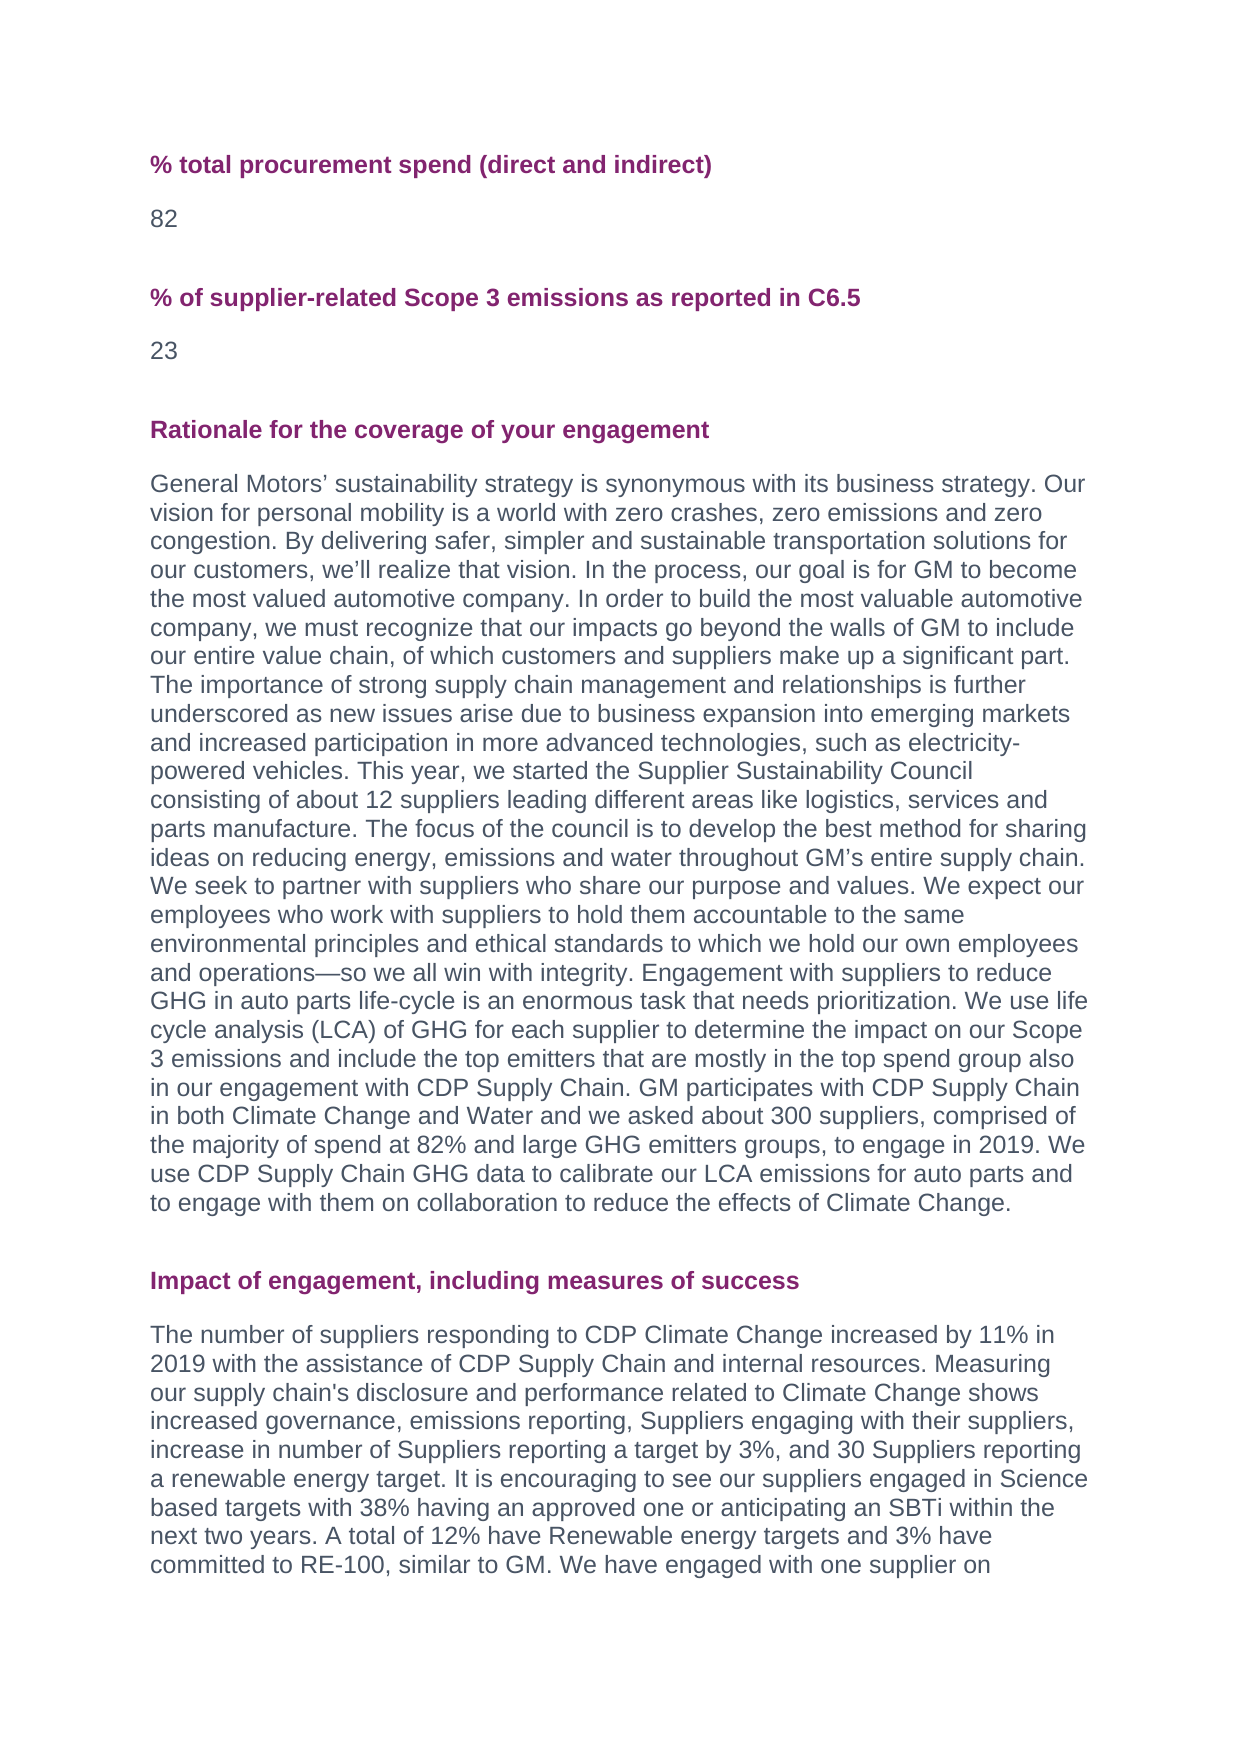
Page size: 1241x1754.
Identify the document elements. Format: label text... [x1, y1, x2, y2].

subtitle Rationale for the coverage of your engagement [150, 415, 1090, 444]
text 23 [150, 336, 1090, 365]
text General Motors’ sustainability strategy is synonymous with its business strategy. Our vision for personal mobility is a world with zero crashes, zero emissions and zero congestion. By delivering safer, simpler and sustainable transportation solutions for our customers, we’ll realize that vision. In the process, our goal is for GM to become the most valued automotive company. In order to build the most valuable automotive company, we must recognize that our impacts go beyond the walls of GM to include our entire value chain, of which customers and suppliers make up a significant part. The importance of strong supply chain management and relationships is further underscored as new issues arise due to business expansion into emerging markets and increased participation in more advanced technologies, such as electricity-powered vehicles. This year, we started the Supplier Sustainability Council consisting of about 12 suppliers leading different areas like logistics, services and parts manufacture. The focus of the council is to develop the best method for sharing ideas on reducing energy, emissions and water throughout GM’s entire supply chain. We seek to partner with suppliers who share our purpose and values. We expect our employees who work with suppliers to hold them accountable to the same environmental principles and ethical standards to which we hold our own employees and operations—so we all win with integrity. Engagement with suppliers to reduce GHG in auto parts life-cycle is an enormous task that needs prioritization. We use life cycle analysis (LCA) of GHG for each supplier to determine the impact on our Scope 3 emissions and include the top emitters that are mostly in the top spend group also in our engagement with CDP Supply Chain. GM participates with CDP Supply Chain in both Climate Change and Water and we asked about 300 suppliers, comprised of the majority of spend at 82% and large GHG emitters groups, to engage in 2019. We use CDP Supply Chain GHG data to calibrate our LCA emissions for auto parts and to engage with them on collaboration to reduce the effects of Climate Change. [150, 469, 1090, 1216]
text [150, 1320, 1090, 1579]
subtitle % of supplier-related Scope 3 emissions as reported in C6.5 [150, 282, 1090, 311]
subtitle Impact of engagement, including measures of success [150, 1266, 1090, 1295]
text 82 [150, 204, 1090, 232]
subtitle % total procurement spend (direct and indirect) [150, 150, 1090, 179]
